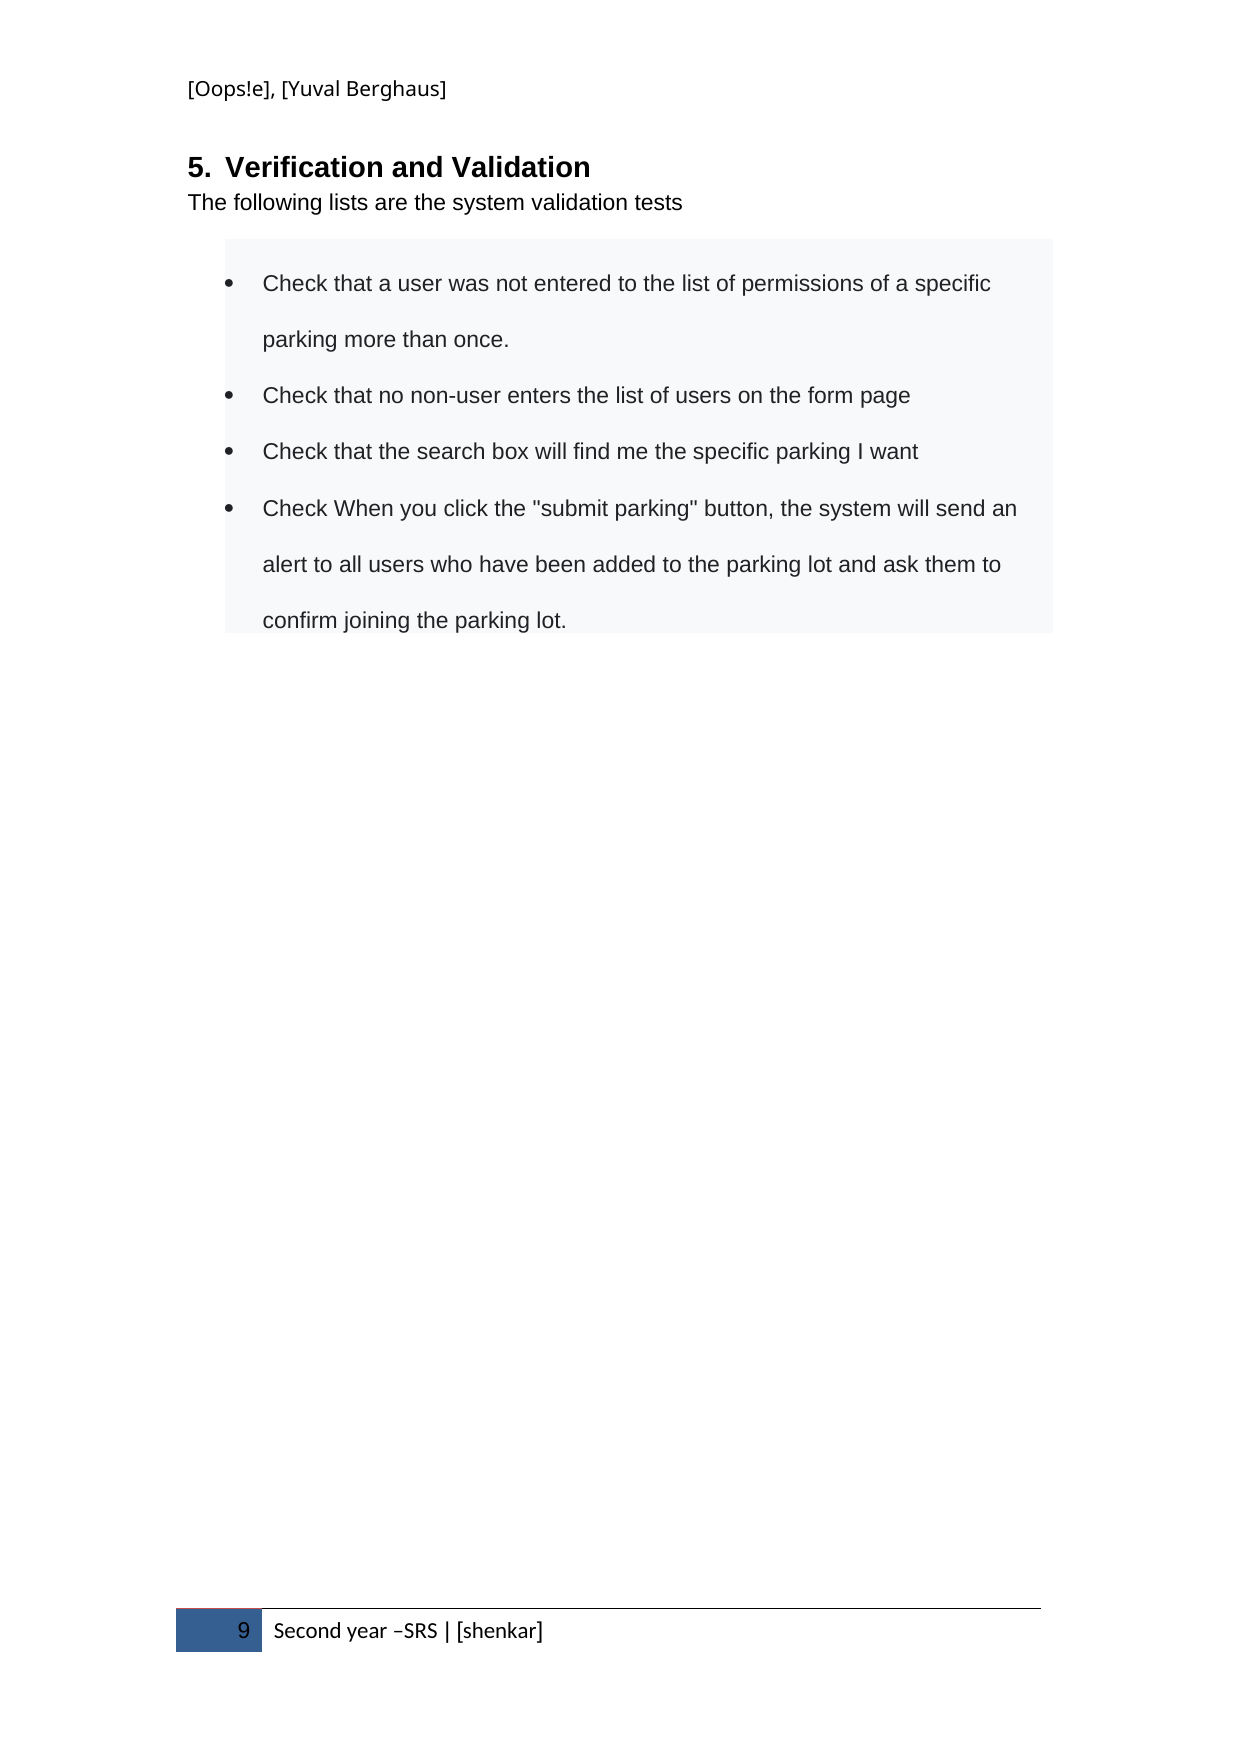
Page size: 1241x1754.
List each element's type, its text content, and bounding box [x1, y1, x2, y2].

list Check that the search box will find me the specific parking I want [225, 408, 1053, 464]
list Check When you click the "submit parking" button, the system will send an alert to all users who have been added to the parking lot and ask them to confirm joining the parking lot. [225, 464, 1053, 633]
subtitle Verification and Validation [187, 150, 1053, 183]
list Check that a user was not entered to the list of permissions of a specific parking more than once. [225, 239, 1053, 352]
list Check that no non-user enters the list of users on the form page [225, 352, 1053, 408]
text The following lists are the system validation tests [187, 188, 1053, 215]
